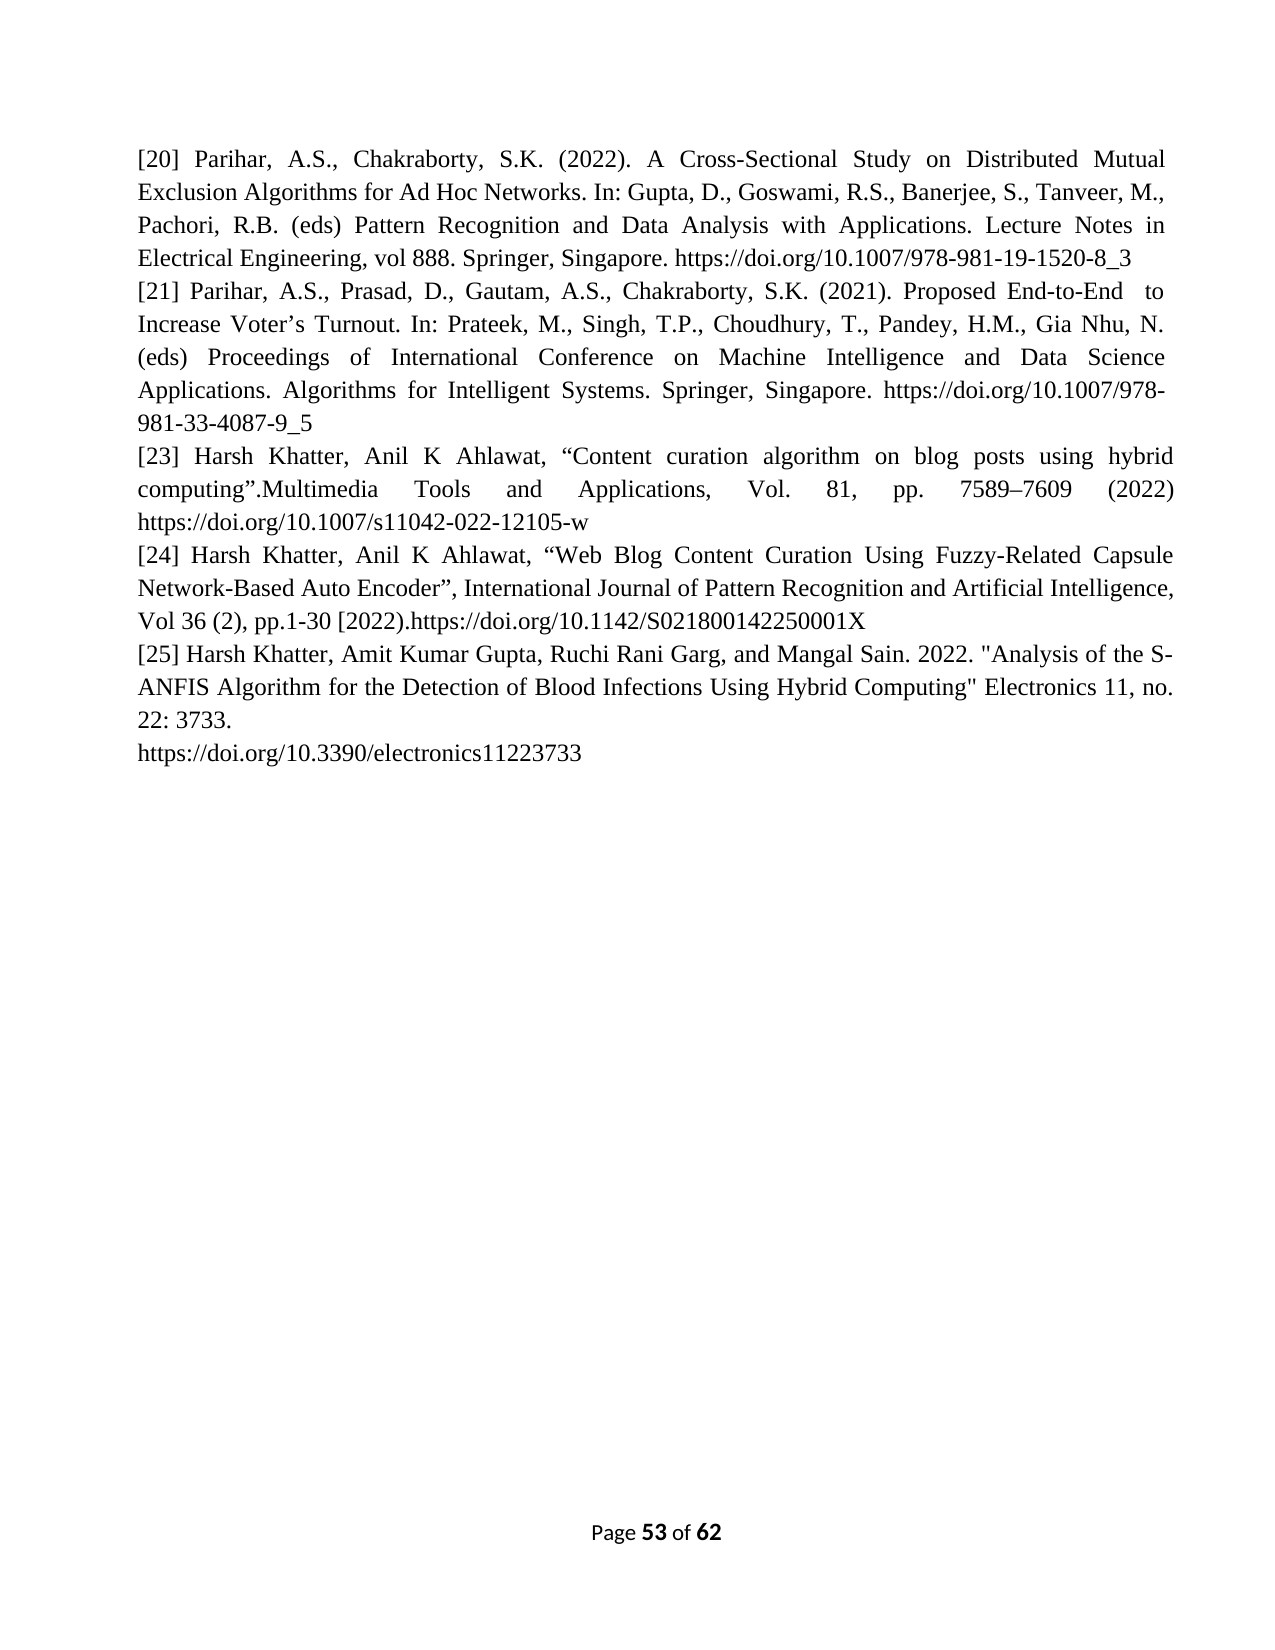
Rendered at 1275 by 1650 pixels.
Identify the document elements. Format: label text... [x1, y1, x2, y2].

text [25] Harsh Khatter, Amit Kumar Gupta, Ruchi Rani Garg, and Mangal Sain. 2022. "Analysis of the S-ANFIS Algorithm for the Detection of Blood Infections Using Hybrid Computing" Electronics 11, no. 22: 3733. [137, 639, 1175, 734]
text [20] Parihar, A.S., Chakraborty, S.K. (2022). A Cross-Sectional Study on Distributed Mutual Exclusion Algorithms for Ad Hoc Networks. In: Gupta, D., Goswami, R.S., Banerjee, S., Tanveer, M., Pachori, R.B. (eds) Pattern Recognition and Data Analysis with Applications. Lecture Notes in Electrical Engineering, vol 888. Springer, Singapore. https://doi.org/10.1007/978-981-19-1520-8_3 [137, 144, 1166, 272]
text [23] Harsh Khatter, Anil K Ahlawat, “Content curation algorithm on blog posts using hybrid computing”.Multimedia Tools and Applications, Vol. 81, pp. 7589–7609 (2022) https://doi.org/10.1007/s11042-022-12105-w [137, 441, 1175, 536]
text [24] Harsh Khatter, Anil K Ahlawat, “Web Blog Content Curation Using Fuzzy-Related Capsule Network-Based Auto Encoder”, International Journal of Pattern Recognition and Artificial Intelligence, Vol 36 (2), pp.1-30 [2022).https://doi.org/10.1142/S021800142250001X [137, 540, 1175, 635]
text [21] Parihar, A.S., Prasad, D., Gautam, A.S., Chakraborty, S.K. (2021). Proposed End-to-End to Increase Voter’s Turnout. In: Prateek, M., Singh, T.P., Choudhury, T., Pandey, H.M., Gia Nhu, N. (eds) Proceedings of International Conference on Machine Intelligence and Data Science Applications. Algorithms for Intelligent Systems. Springer, Singapore. https://doi.org/10.1007/978-981-33-4087-9_5 [137, 276, 1166, 437]
text https://doi.org/10.3390/electronics11223733 [137, 738, 1175, 767]
